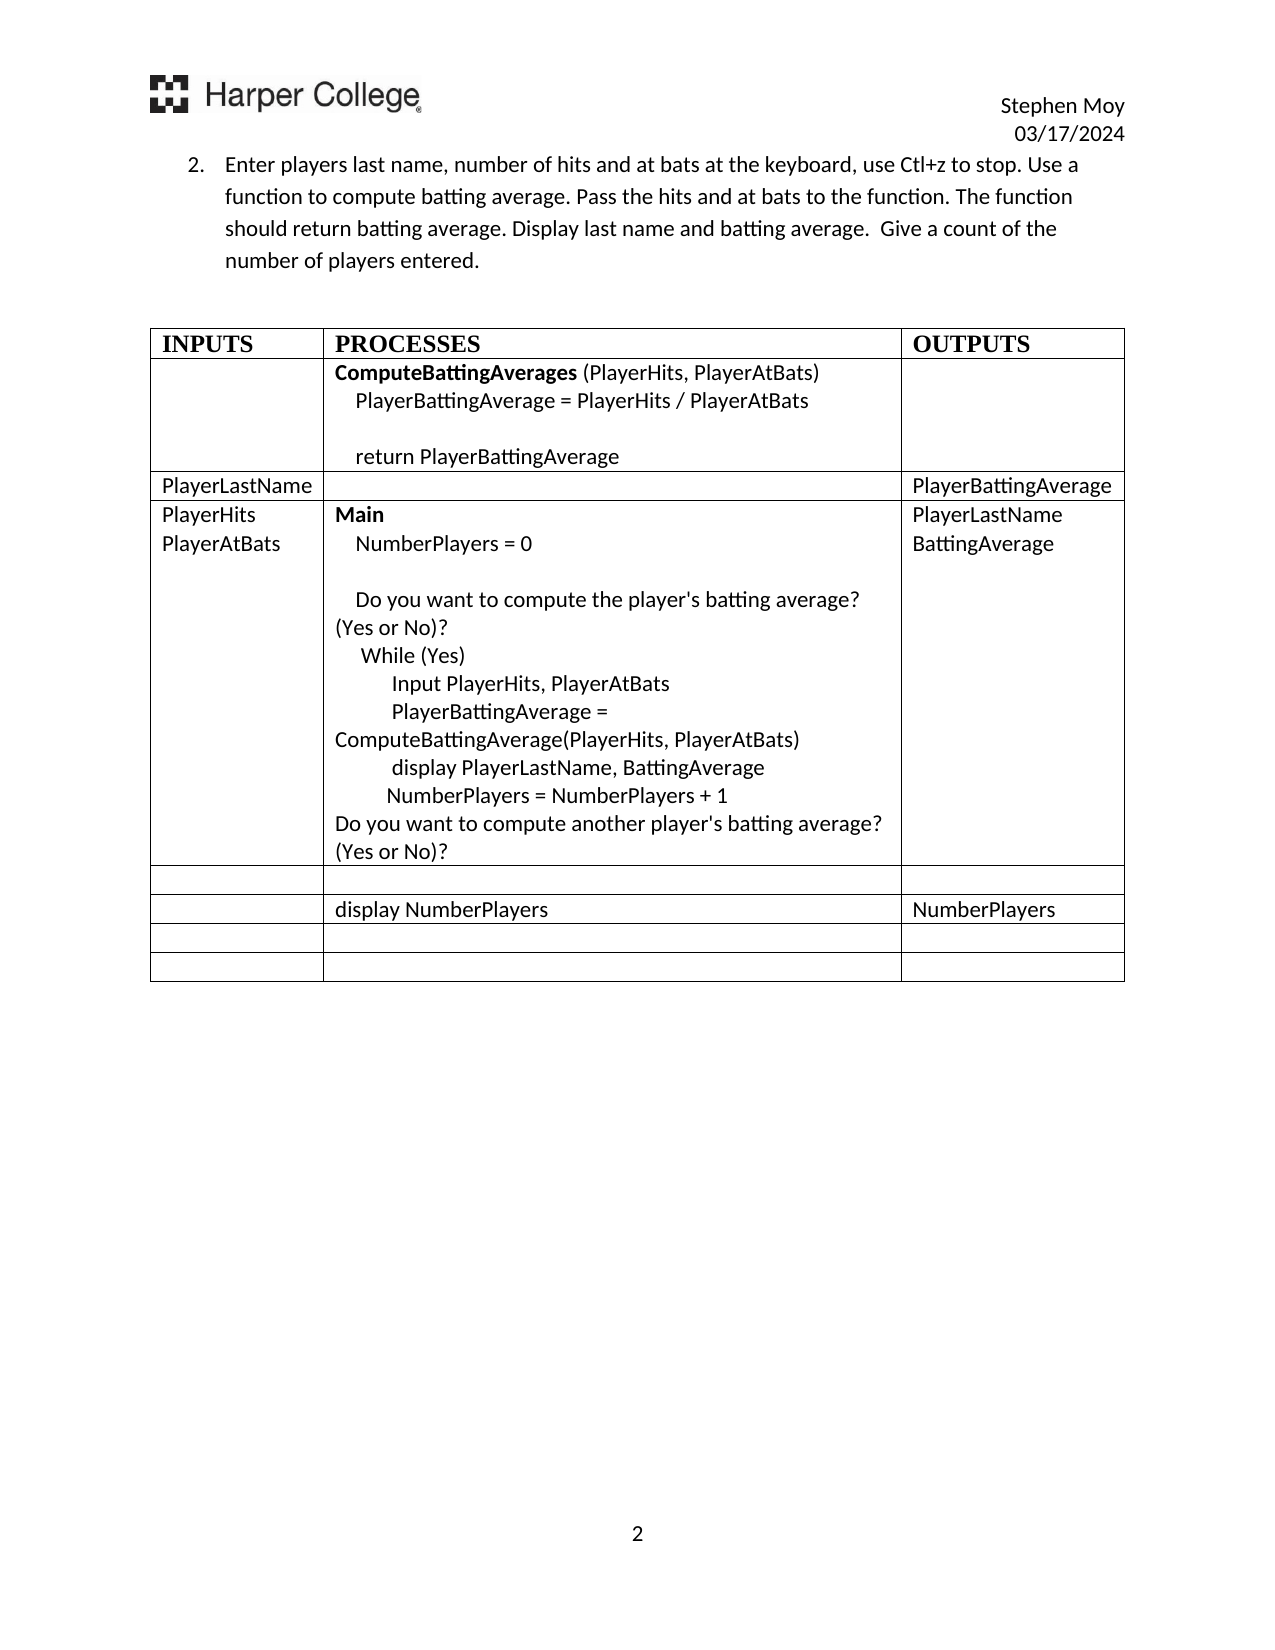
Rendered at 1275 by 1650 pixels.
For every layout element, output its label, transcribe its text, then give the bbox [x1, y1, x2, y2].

table_cell PlayerLastName [151, 472, 323, 499]
table_cell [324, 472, 901, 499]
table_cell [151, 895, 323, 923]
table_cell PlayerLastName BattingAverage [902, 501, 1124, 865]
table_cell [151, 953, 323, 981]
table_cell PlayerHits PlayerAtBats [151, 501, 323, 865]
table_cell [324, 924, 901, 952]
table_header INPUTS [151, 329, 323, 357]
table_cell [902, 359, 1124, 471]
table_cell [151, 359, 323, 471]
table_cell [151, 866, 323, 894]
picture [150, 75, 422, 113]
table_cell ComputeBattingAverages (PlayerHits, PlayerAtBats) PlayerBattingAverage = PlayerHits / PlayerAtBats return PlayerBattingAverage [324, 359, 901, 471]
table_cell [902, 924, 1124, 952]
table_cell display NumberPlayers [324, 895, 901, 923]
table_cell [902, 953, 1124, 981]
list Enter players last name, number of hits and at bats at the keyboard, use Ctl+z to stop. Use a function to compute batting average. Pass the hits and at bats to the function. The function should return batting average. Display last name and batting average. Give a count of the number of players entered. [187, 150, 1125, 274]
table_cell [151, 924, 323, 952]
table_cell [324, 953, 901, 981]
table_cell Main NumberPlayers = 0 Do you want to compute the player's batting average? (Yes or No)? While (Yes) Input PlayerHits, PlayerAtBats PlayerBattingAverage = ComputeBattingAverage(PlayerHits, PlayerAtBats) display PlayerLastName, BattingAverage NumberPlayers = NumberPlayers + 1 Do you want to compute another player's batting average? (Yes or No)? [324, 501, 901, 865]
table_header OUTPUTS [902, 329, 1124, 357]
table_cell [902, 866, 1124, 894]
table_cell [324, 866, 901, 894]
table_cell NumberPlayers [902, 895, 1124, 923]
table_cell PlayerBattingAverage [902, 472, 1124, 499]
table_header PROCESSES [324, 329, 901, 357]
